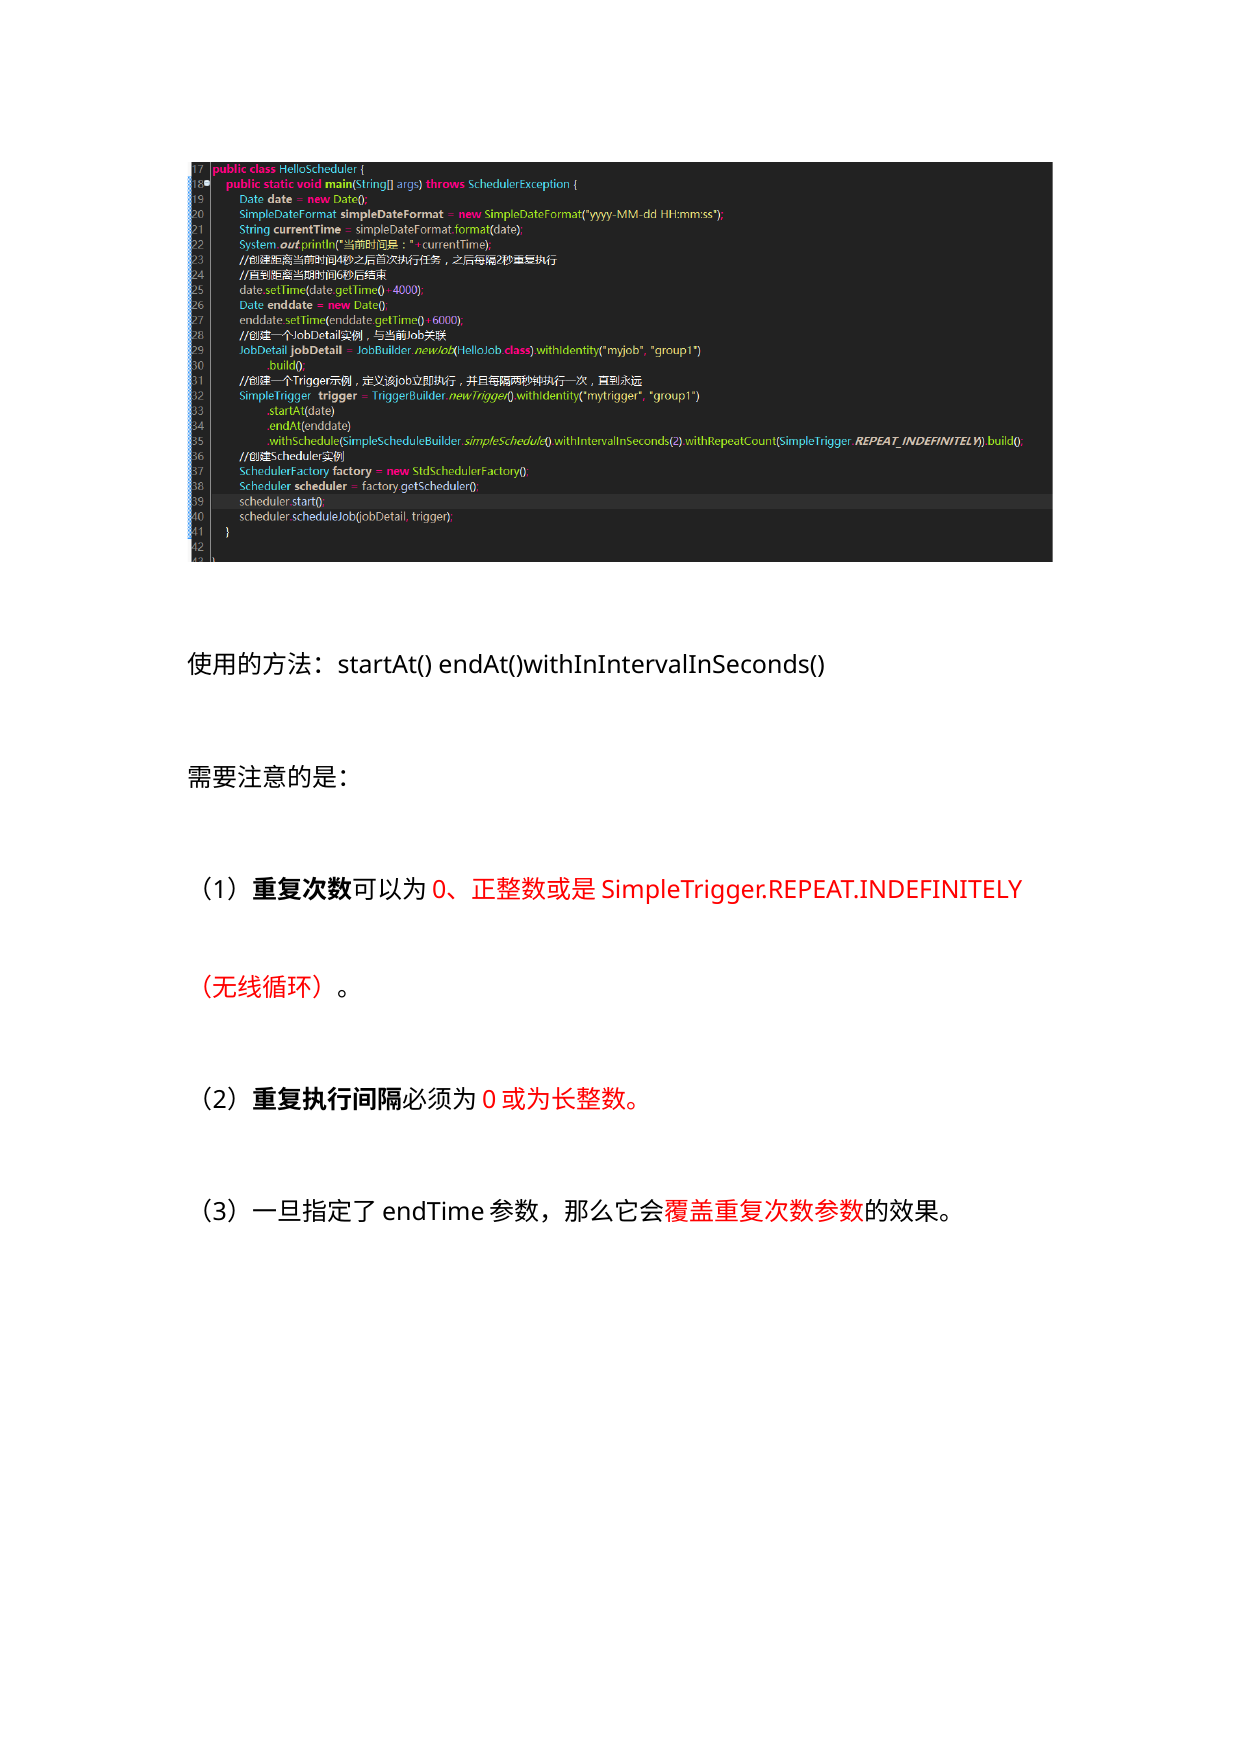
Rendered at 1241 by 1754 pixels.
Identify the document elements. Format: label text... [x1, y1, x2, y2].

text （2）重复执行间隔必须为0或为长整数。 [187, 1065, 1053, 1130]
text （1）重复次数可以为0、正整数或是SimpleTrigger.REPEAT.INDEFINITELY（无线循环）。 [187, 855, 1053, 1018]
text 使用的方法：startAt() endAt()withInIntervalInSeconds() [187, 631, 1053, 696]
text （3）一旦指定了endTime参数，那么它会覆盖重复次数参数的效果。 [187, 1177, 1053, 1242]
picture [187, 162, 1053, 562]
text 需要注意的是： [187, 743, 1053, 808]
